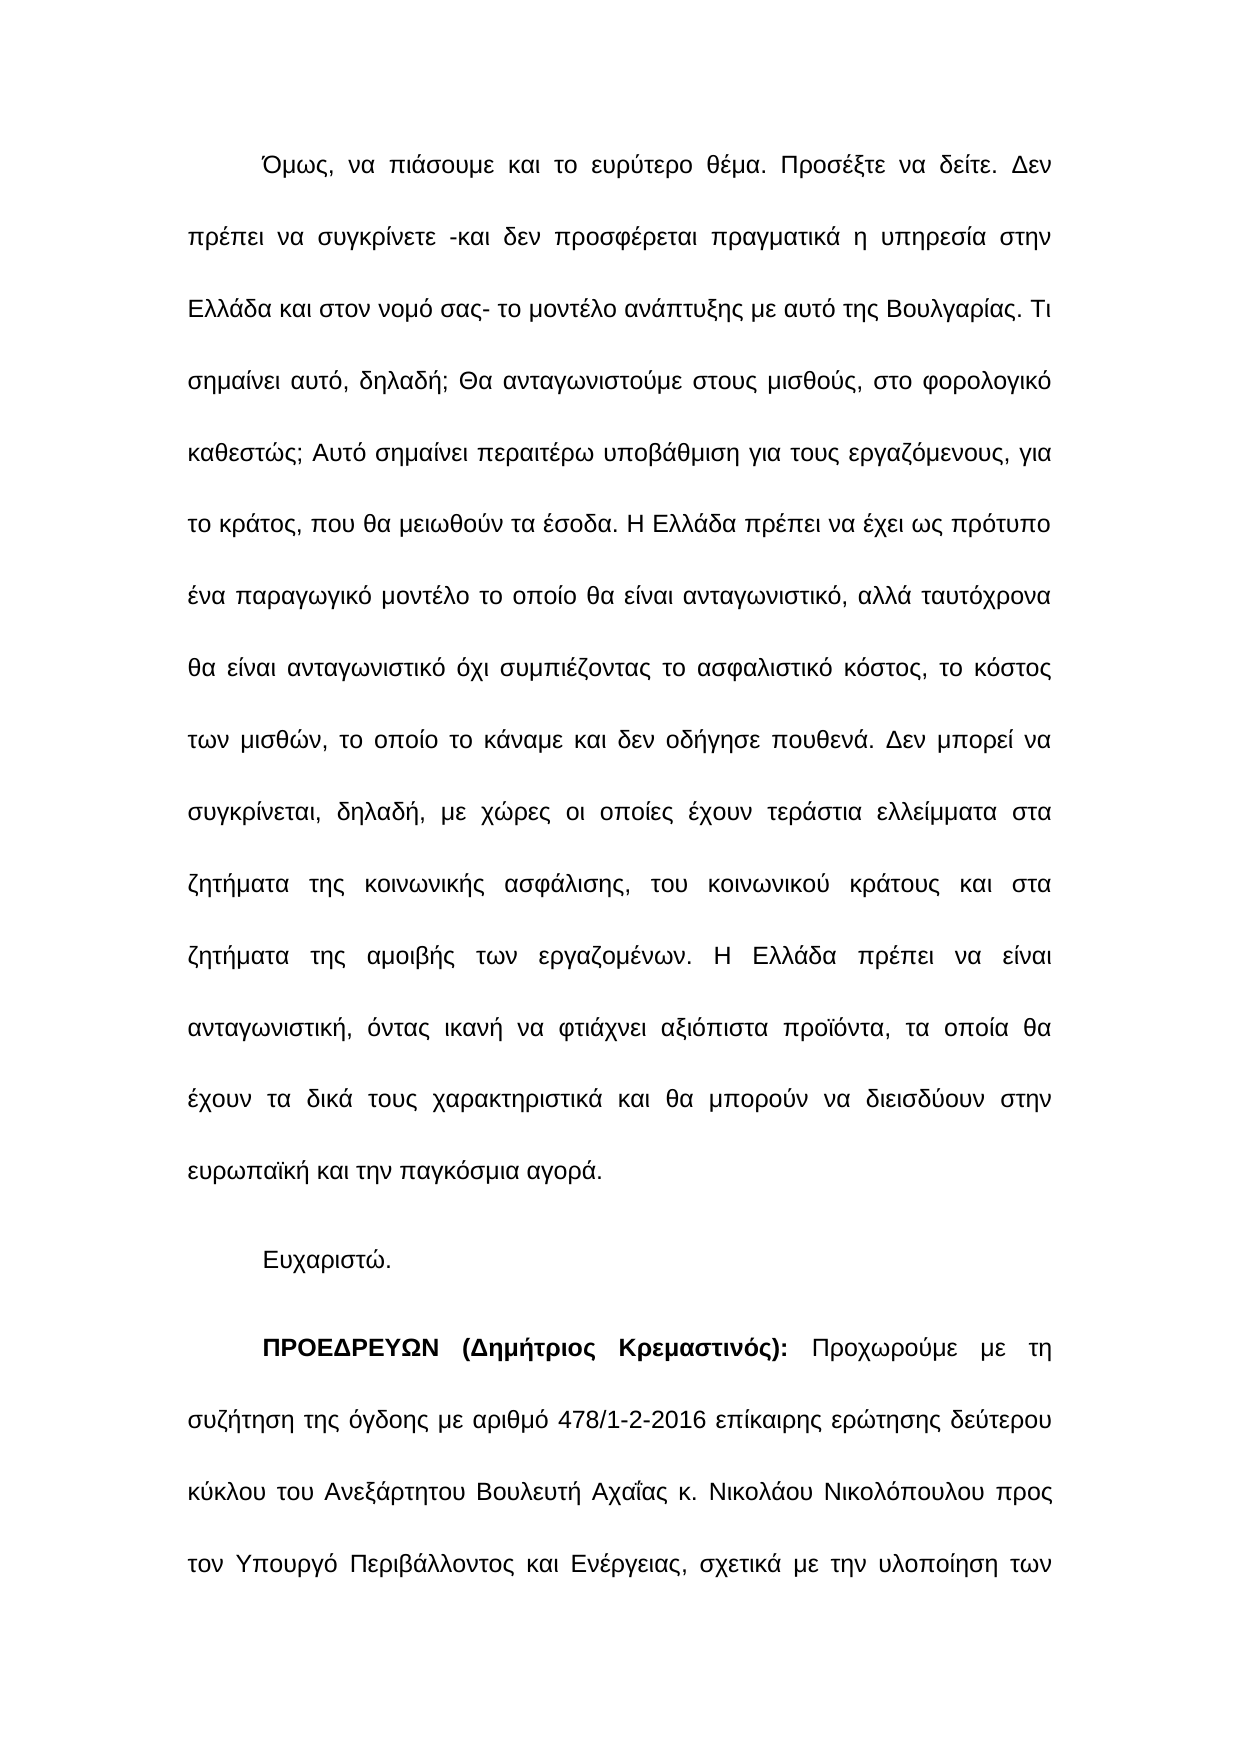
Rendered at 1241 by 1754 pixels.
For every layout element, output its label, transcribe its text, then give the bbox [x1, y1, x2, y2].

text Όμως, να πιάσουμε και το ευρύτερο θέμα. Προσέξτε να δείτε. Δεν πρέπει να συγκρίνετε -και δεν προσφέρεται πραγματικά η υπηρεσία στην Ελλάδα και στον νομό σας- το μοντέλο ανάπτυξης με αυτό της Βουλγαρίας. Τι σημαίνει αυτό, δηλαδή; Θα ανταγωνιστούμε στους μισθούς, στο φορολογικό καθεστώς; Αυτό σημαίνει περαιτέρω υποβάθμιση για τους εργαζόμενους, για το κράτος, που θα μειωθούν τα έσοδα. Η Ελλάδα πρέπει να έχει ως πρότυπο ένα παραγωγικό μοντέλο το οποίο θα είναι ανταγωνιστικό, αλλά ταυτόχρονα θα είναι ανταγωνιστικό όχι συμπιέζοντας το ασφαλιστικό κόστος, το κόστος των μισθών, το οποίο το κάναμε και δεν οδήγησε πουθενά. Δεν μπορεί να συγκρίνεται, δηλαδή, με χώρες οι οποίες έχουν τεράστια ελλείμματα στα ζητήματα της κοινωνικής ασφάλισης, του κοινωνικού κράτους και στα ζητήματα της αμοιβής των εργαζομένων. Η Ελλάδα πρέπει να είναι ανταγωνιστική, όντας ικανή να φτιάχνει αξιόπιστα προϊόντα, τα οποία θα έχουν τα δικά τους χαρακτηριστικά και θα μπορούν να διεισδύουν στην ευρωπαϊκή και την παγκόσμια αγορά. [187, 150, 1053, 1185]
text Ευχαριστώ. [187, 1245, 1053, 1273]
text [187, 1333, 1053, 1578]
